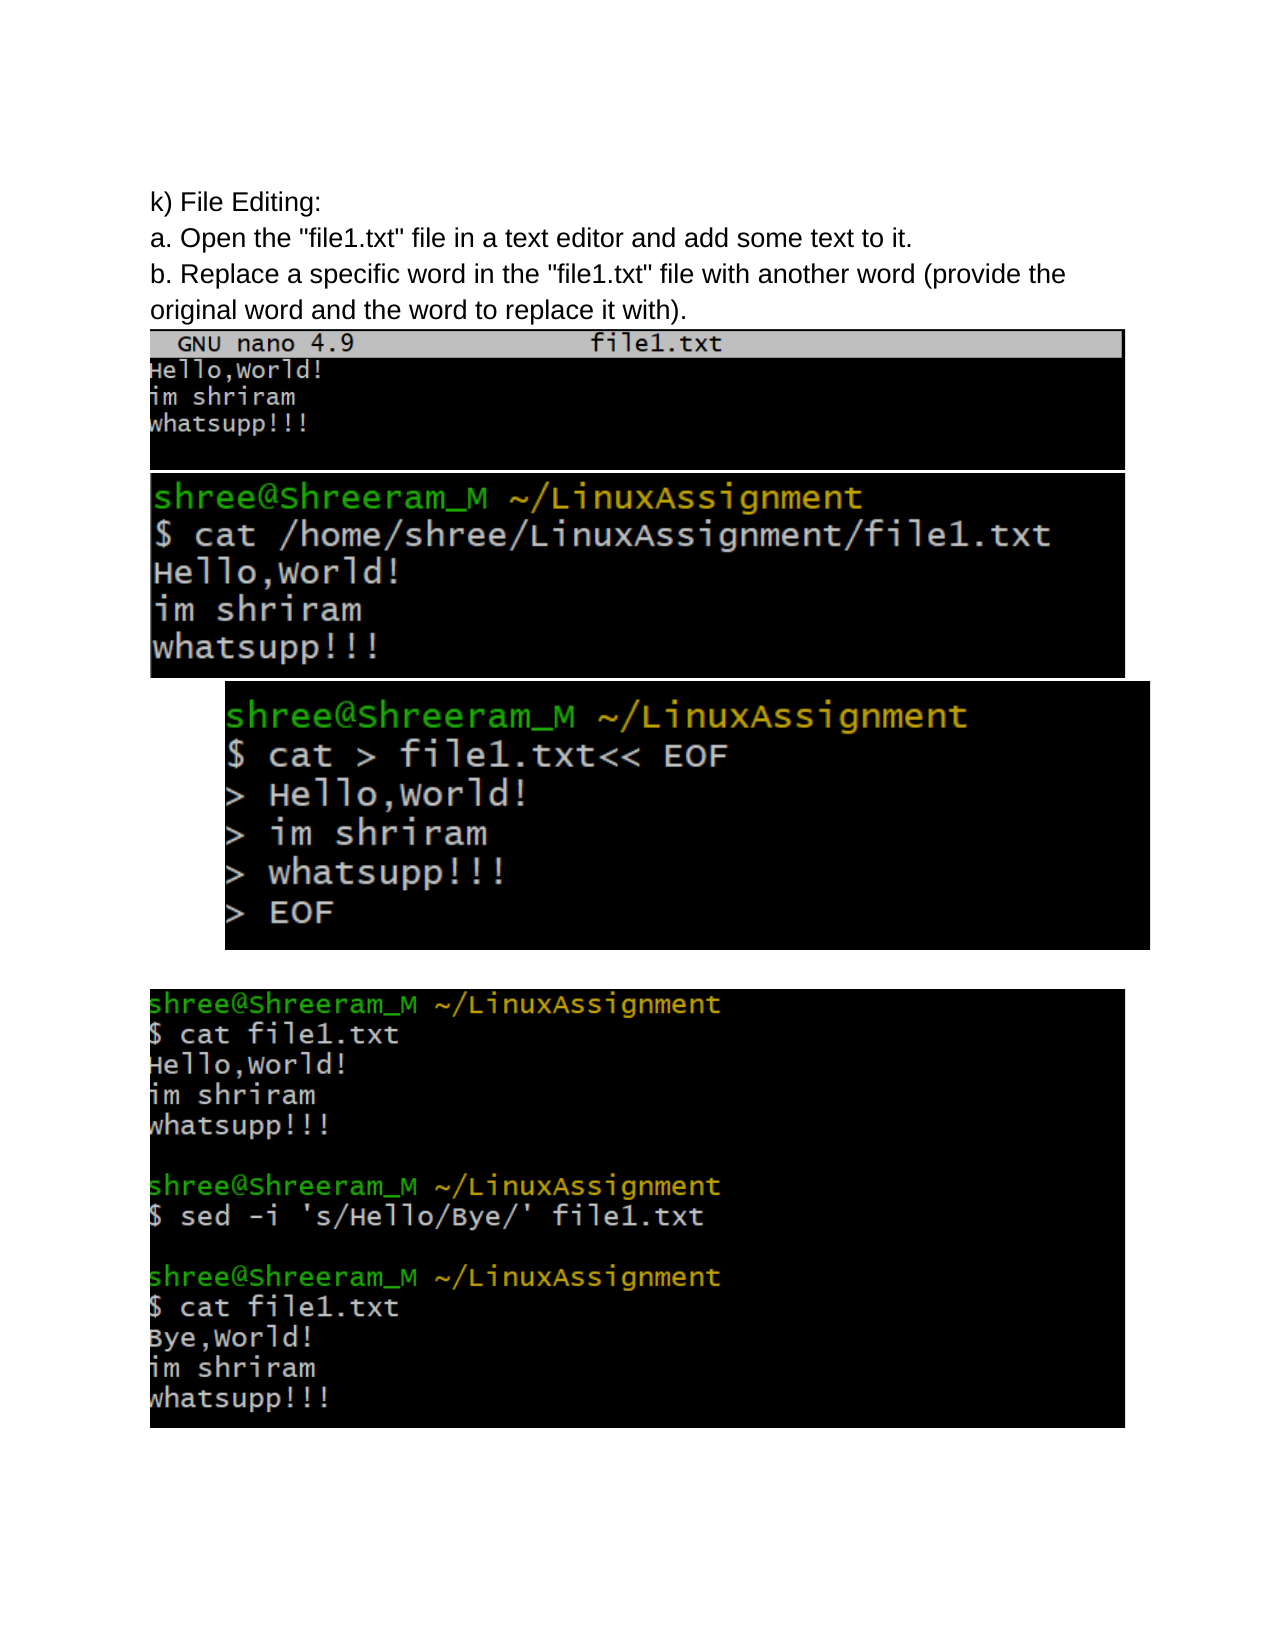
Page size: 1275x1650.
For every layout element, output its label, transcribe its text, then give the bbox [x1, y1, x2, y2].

picture [150, 473, 1125, 678]
picture [150, 329, 1125, 470]
picture [225, 681, 1150, 950]
text b. Replace a specific word in the "file1.txt" file with another word (provide the original word and the word to replace it with). [150, 258, 1125, 325]
picture [150, 989, 1125, 1428]
text a. Open the "file1.txt" file in a text editor and add some text to it. [150, 222, 1125, 253]
text k) File Editing: [150, 186, 1125, 217]
